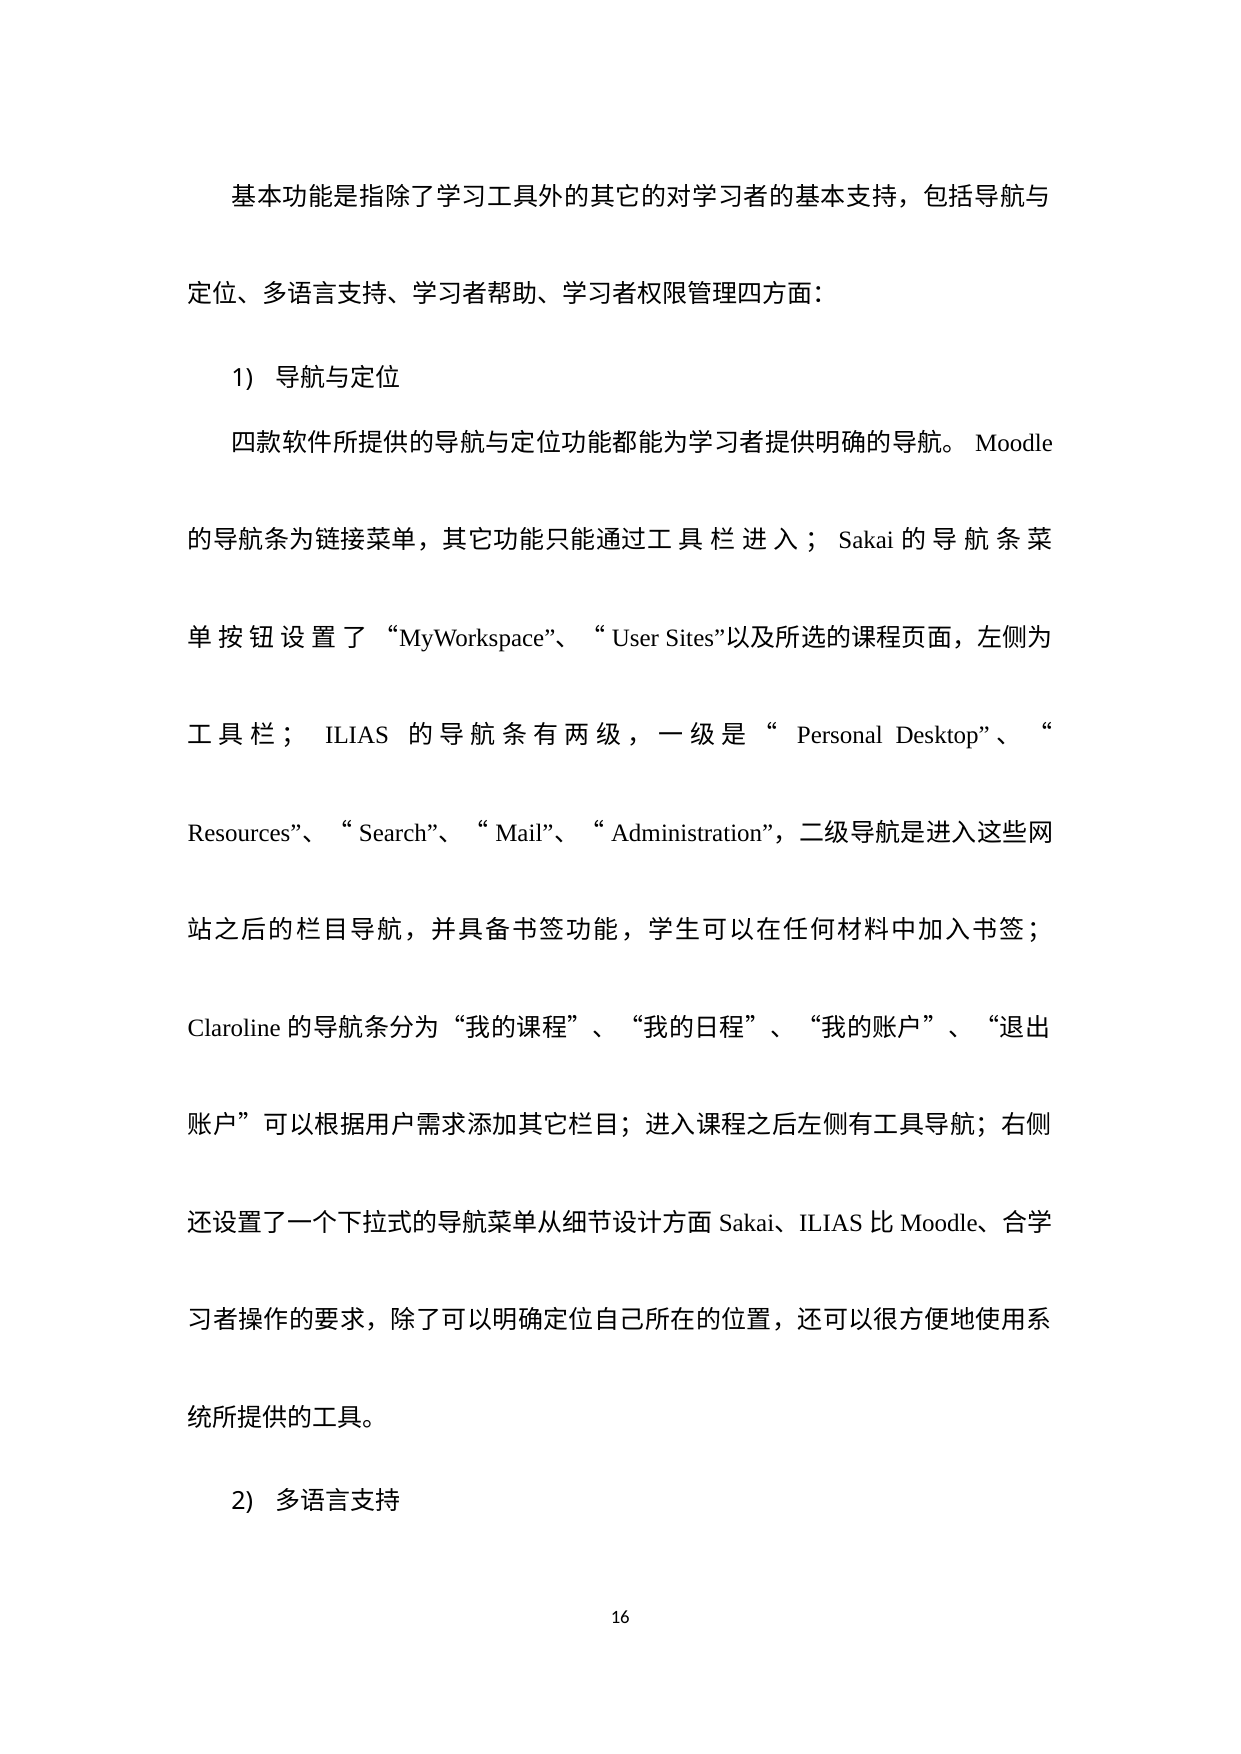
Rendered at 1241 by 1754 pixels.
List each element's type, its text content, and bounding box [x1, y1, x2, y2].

text 基本功能是指除了学习工具外的其它的对学习者的基本支持，包括导航与定位、多语言支持、学习者帮助、学习者权限管理四方面： [187, 162, 1053, 324]
text 四款软件所提供的导航与定位功能都能为学习者提供明确的导航。 Moodle 的导航条为链接菜单，其它功能只能通过工 具 栏 进 入 ； Sakai 的 导 航 条 菜 单 按 钮 设 置 了 “MyWorkspace”、“ User Sites”以及所选的课程页面，左侧为工具栏； ILIAS 的导航条有两级，一级是“ Personal Desktop”、“ Resources”、“ Search”、“ Mail”、“ Administration”，二级导航是进入这些网站之后的栏目导航，并具备书签功能，学生可以在任何材料中加入书签； Claroline 的导航条分为“我的课程”、“我的日程”、“我的账户”、“退出账户”可以根据用户需求添加其它栏目；进入课程之后左侧有工具导航；右侧还设置了一个下拉式的导航菜单从细节设计方面 Sakai、ILIAS 比 Moodle、合学习者操作的要求，除了可以明确定位自己所在的位置，还可以很方便地使用系统所提供的工具。 [187, 408, 1053, 1448]
list 多语言支持 [231, 1466, 1053, 1531]
list 导航与定位 [231, 343, 1053, 408]
